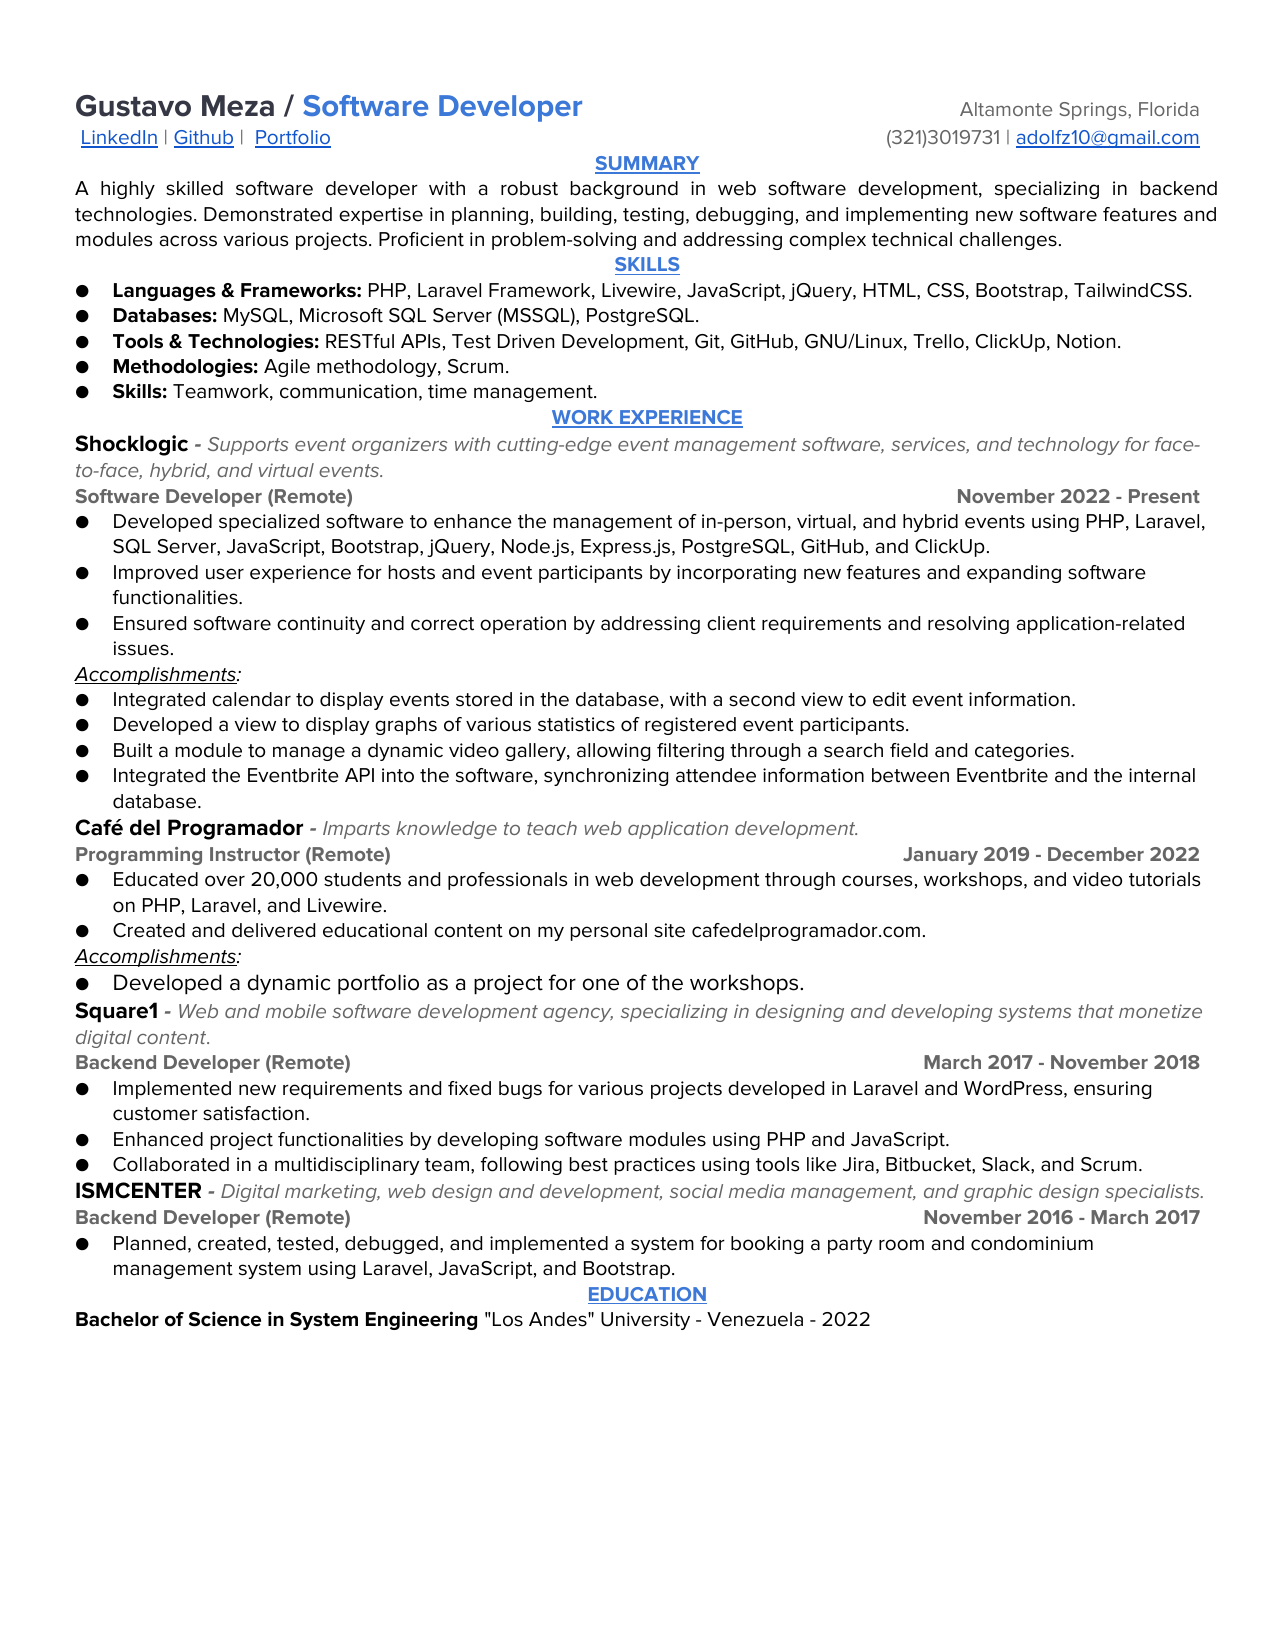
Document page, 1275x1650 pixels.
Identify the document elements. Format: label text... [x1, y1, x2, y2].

text Bachelor of Science in System Engineering "Los Andes" University - Venezuela - 2022 [75, 1307, 1219, 1333]
list Integrated the Eventbrite API into the software, synchronizing attendee information between Eventbrite and the internal database. [75, 763, 1219, 814]
list Planned, created, tested, debugged, and implemented a system for booking a party room and condominium management system using Laravel, JavaScript, and Bootstrap. [75, 1231, 1219, 1282]
text Backend Developer (Remote) November 2016 - March 2017 [75, 1206, 1219, 1231]
text A highly skilled software developer with a robust background in web software development, specializing in backend technologies. Demonstrated expertise in planning, building, testing, debugging, and implementing new software features and modules across various projects. Proficient in problem-solving and addressing complex technical challenges. [75, 176, 1219, 253]
list Skills: Teamwork, communication, time management. [75, 380, 1219, 405]
text EDUCATION [75, 1282, 1219, 1307]
text Accomplishments: [75, 944, 1219, 969]
list Tools & Technologies: RESTful APIs, Test Driven Development, Git, GitHub, GNU/Linux, Trello, ClickUp, Notion. [75, 329, 1219, 354]
title Gustavo Meza / Software Developer Altamonte Springs, Florida [75, 87, 1275, 126]
text Square1 - Web and mobile software development agency, specializing in designing and developing systems that monetize digital content. [75, 997, 1219, 1051]
text Shocklogic - Supports event organizers with cutting-edge event management software, services, and technology for face-to-face, hybrid, and virtual events. [75, 431, 1219, 484]
list Developed a dynamic portfolio as a project for one of the workshops. [75, 969, 1219, 997]
text SKILLS [75, 253, 1219, 278]
text Backend Developer (Remote) March 2017 - November 2018 [75, 1051, 1219, 1076]
list Built a module to manage a dynamic video gallery, allowing filtering through a search field and categories. [75, 738, 1219, 763]
list Databases: MySQL, Microsoft SQL Server (MSSQL), PostgreSQL. [75, 303, 1219, 329]
list Languages & Frameworks: PHP, Laravel Framework, Livewire, JavaScript, jQuery, HTML, CSS, Bootstrap, TailwindCSS. [75, 278, 1219, 303]
list Developed specialized software to enhance the management of in-person, virtual, and hybrid events using PHP, Laravel, SQL Server, JavaScript, Bootstrap, jQuery, Node.js, Express.js, PostgreSQL, GitHub, and ClickUp. [75, 509, 1219, 560]
text Café del Programador - Imparts knowledge to teach web application development. [75, 814, 1219, 842]
list Created and delivered educational content on my personal site cafedelprogramador.com. [75, 918, 1219, 944]
list Integrated calendar to display events stored in the database, with a second view to edit event information. [75, 687, 1219, 713]
list Ensured software continuity and correct operation by addressing client requirements and resolving application-related issues. [75, 611, 1219, 662]
text Programming Instructor (Remote) January 2019 - December 2022 [75, 842, 1219, 868]
text WORK EXPERIENCE [75, 405, 1219, 431]
list Implemented new requirements and fixed bugs for various projects developed in Laravel and WordPress, ensuring customer satisfaction. [75, 1076, 1219, 1127]
list Developed a view to display graphs of various statistics of registered event participants. [75, 713, 1219, 738]
list Enhanced project functionalities by developing software modules using PHP and JavaScript. [75, 1127, 1219, 1152]
list Educated over 20,000 students and professionals in web development through courses, workshops, and video tutorials on PHP, Laravel, and Livewire. [75, 868, 1219, 918]
text Accomplishments: [75, 662, 1219, 687]
text ISMCENTER - Digital marketing, web design and development, social media management, and graphic design specialists. [75, 1178, 1219, 1206]
list Methodologies: Agile methodology, Scrum. [75, 354, 1219, 380]
text SUMMARY [75, 151, 1219, 176]
text Software Developer (Remote) November 2022 - Present [75, 484, 1219, 509]
list Improved user experience for hosts and event participants by incorporating new features and expanding software functionalities. [75, 560, 1219, 611]
list Collaborated in a multidisciplinary team, following best practices using tools like Jira, Bitbucket, Slack, and Scrum. [75, 1152, 1219, 1178]
text LinkedIn | Github | Portfolio (321)3019731 | adolfz10@gmail.com [75, 126, 1200, 151]
